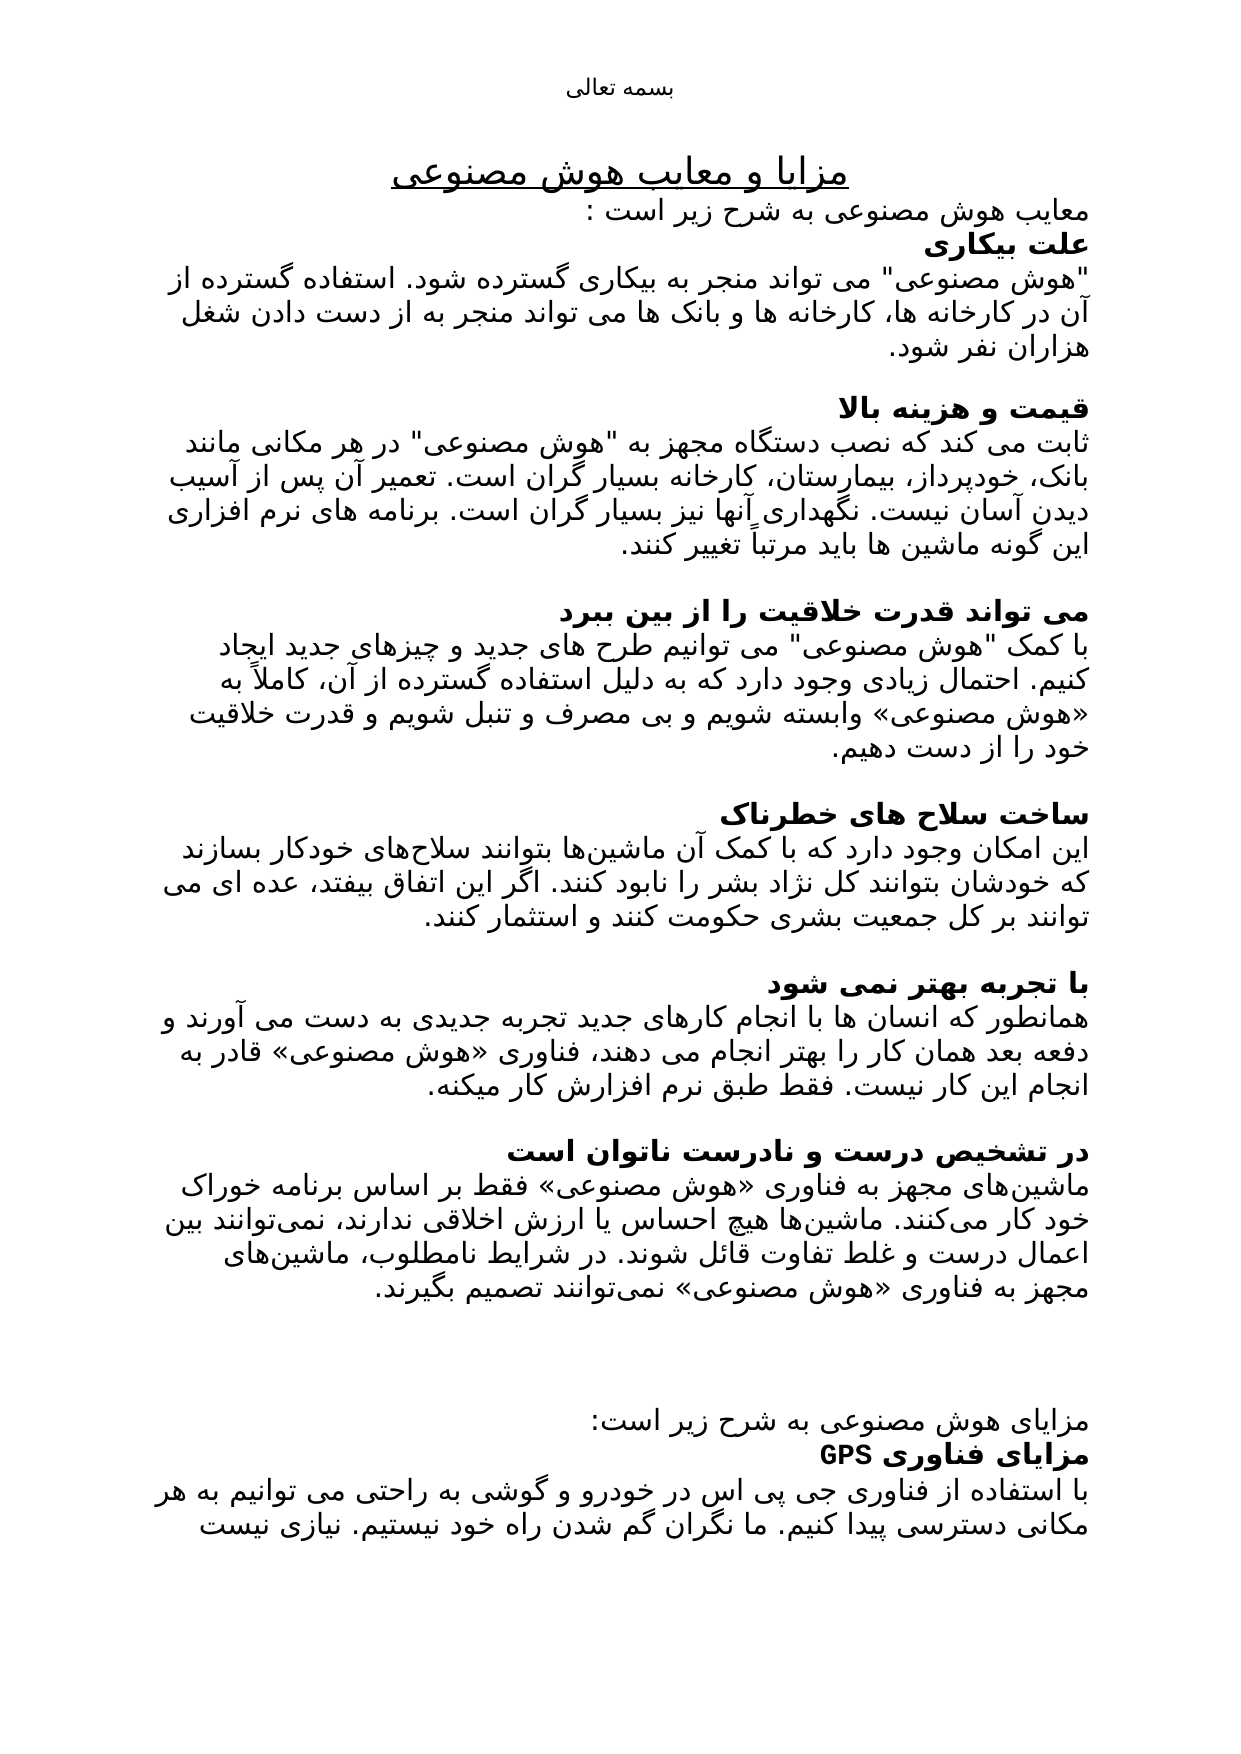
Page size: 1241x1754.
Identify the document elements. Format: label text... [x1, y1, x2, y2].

text با کمک "هوش مصنوعی" می توانیم طرح های جدید و چیزهای جدید ایجاد کنیم. احتمال زیادی وجود دارد که به دلیل استفاده گسترده از آن، کاملاً به «هوش مصنوعی» وابسته شویم و بی مصرف و تنبل شویم و قدرت خلاقیت خود را از دست دهیم. [150, 628, 1090, 764]
text همانطور که انسان ها با انجام کارهای جدید تجربه جدیدی به دست می آورند و دفعه بعد همان کار را بهتر انجام می دهند، فناوری «هوش مصنوعی» قادر به انجام این کار نیست. فقط طبق نرم افزارش کار میکنه. [150, 1000, 1090, 1102]
text علت بیکاری [150, 228, 1090, 262]
text "هوش مصنوعی" می تواند منجر به بیکاری گسترده شود. استفاده گسترده از آن در کارخانه ها، کارخانه ها و بانک ها می تواند منجر به از دست دادن شغل هزاران نفر شود. [150, 262, 1090, 391]
text با تجربه بهتر نمی شود [150, 966, 1090, 1000]
text مزایا و معایب هوش مصنوعی [150, 150, 1090, 194]
text مزایای هوش مصنوعی به شرح زیر است: [150, 1404, 1090, 1438]
text مزایای فناوری GPS [150, 1438, 1090, 1473]
text ساخت سلاح های خطرناک [150, 797, 1090, 831]
text ثابت می کند که نصب دستگاه مجهز به "هوش مصنوعی" در هر مکانی مانند بانک، خودپرداز، بیمارستان، کارخانه بسیار گران است. تعمیر آن پس از آسیب دیدن آسان نیست. نگهداری آنها نیز بسیار گران است. برنامه های نرم افزاری این گونه ماشین ها باید مرتباً تغییر کنند. [150, 425, 1090, 561]
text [150, 1473, 1090, 1541]
text این امکان وجود دارد که با کمک آن ماشین‌ها بتوانند سلاح‌های خودکار بسازند که خودشان بتوانند کل نژاد بشر را نابود کنند. اگر این اتفاق بیفتد، عده ای می توانند بر کل جمعیت بشری حکومت کنند و استثمار کنند. [150, 831, 1090, 933]
text در تشخیص درست و نادرست ناتوان است [150, 1135, 1090, 1169]
text معایب هوش مصنوعی به شرح زیر است : [150, 194, 1090, 228]
text ماشین‌های مجهز به فناوری «هوش مصنوعی» فقط بر اساس برنامه خوراک خود کار می‌کنند. ماشین‌ها هیچ احساس یا ارزش اخلاقی ندارند، نمی‌توانند بین اعمال درست و غلط تفاوت قائل شوند. در شرایط نامطلوب، ماشین‌های مجهز به فناوری «هوش مصنوعی» نمی‌توانند تصمیم بگیرند. [150, 1169, 1090, 1304]
text می تواند قدرت خلاقیت را از بین ببرد [150, 594, 1090, 628]
text قیمت و هزینه بالا [150, 391, 1090, 425]
